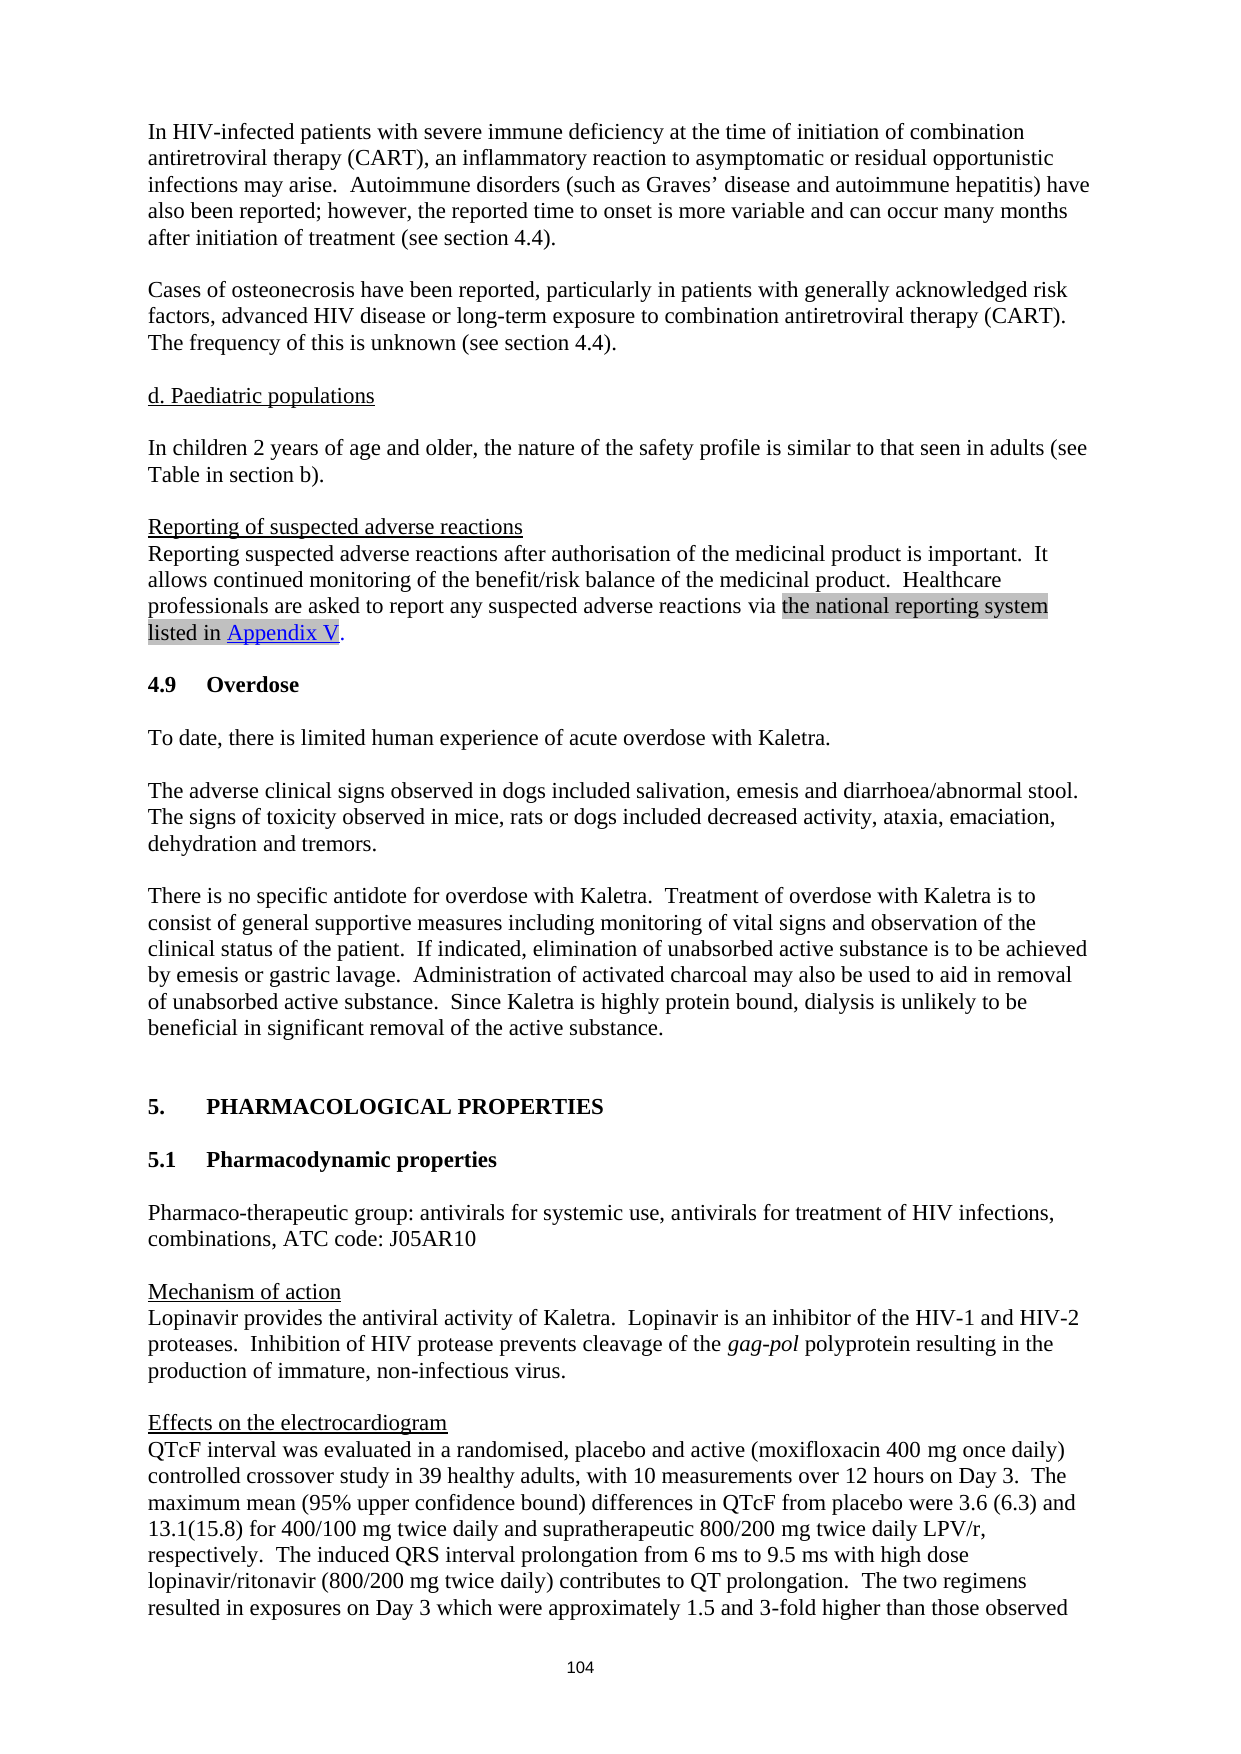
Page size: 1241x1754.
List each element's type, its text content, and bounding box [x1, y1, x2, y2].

text In children 2 years of age and older, the nature of the safety profile is similar to that seen in adults (see Table in section b). [148, 434, 1092, 487]
text Cases of osteonecrosis have been reported, particularly in patients with generally acknowledged risk factors, advanced HIV disease or long-term exposure to combination antiretroviral therapy (CART). The frequency of this is unknown (see section 4.4). [148, 276, 1092, 355]
subtitle 5.1 Pharmacodynamic properties [148, 1146, 1092, 1172]
text Reporting suspected adverse reactions after authorisation of the medicinal product is important. It allows continued monitoring of the benefit/risk balance of the medicinal product. Healthcare professionals are asked to report any suspected adverse reactions via the national reporting system listed in Appendix V. [148, 540, 1092, 645]
text There is no specific antidote for overdose with Kaletra. Treatment of overdose with Kaletra is to consist of general supportive measures including monitoring of vital signs and observation of the clinical status of the patient. If indicated, elimination of unabsorbed active substance is to be achieved by emesis or gastric lavage. Administration of activated charcoal may also be used to aid in removal of unabsorbed active substance. Since Kaletra is highly protein bound, dialysis is unlikely to be beneficial in significant removal of the active substance. [148, 882, 1092, 1041]
text In HIV-infected patients with severe immune deficiency at the time of initiation of combination antiretroviral therapy (CART), an inflammatory reaction to asymptomatic or residual opportunistic infections may arise. Autoimmune disorders (such as Graves’ disease and autoimmune hepatitis) have also been reported; however, the reported time to onset is more variable and can occur many months after initiation of treatment (see section 4.4). [148, 118, 1092, 250]
text Effects on the electrocardiogram [148, 1409, 1092, 1436]
text The adverse clinical signs observed in dogs included salivation, emesis and diarrhoea/abnormal stool. The signs of toxicity observed in mice, rats or dogs included decreased activity, ataxia, emaciation, dehydration and tremors. [148, 777, 1092, 856]
subtitle 5. Pharmacological properties [148, 1093, 1092, 1119]
text d. Paediatric populations [148, 382, 1092, 408]
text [148, 1436, 1092, 1620]
text Reporting of suspected adverse reactions [148, 513, 1092, 540]
text Pharmaco-therapeutic group: antivirals for systemic use, antivirals for treatment of HIV infections, combinations, ATC code: J05AR10 [148, 1199, 1092, 1251]
text Mechanism of action [148, 1278, 1092, 1304]
text To date, there is limited human experience of acute overdose with Kaletra. [148, 724, 1092, 751]
subtitle 4.9 Overdose [148, 672, 1092, 698]
text Lopinavir provides the antiviral activity of Kaletra. Lopinavir is an inhibitor of the HIV-1 and HIV-2 proteases. Inhibition of HIV protease prevents cleavage of the gag-pol polyprotein resulting in the production of immature, non-infectious virus. [148, 1304, 1092, 1383]
